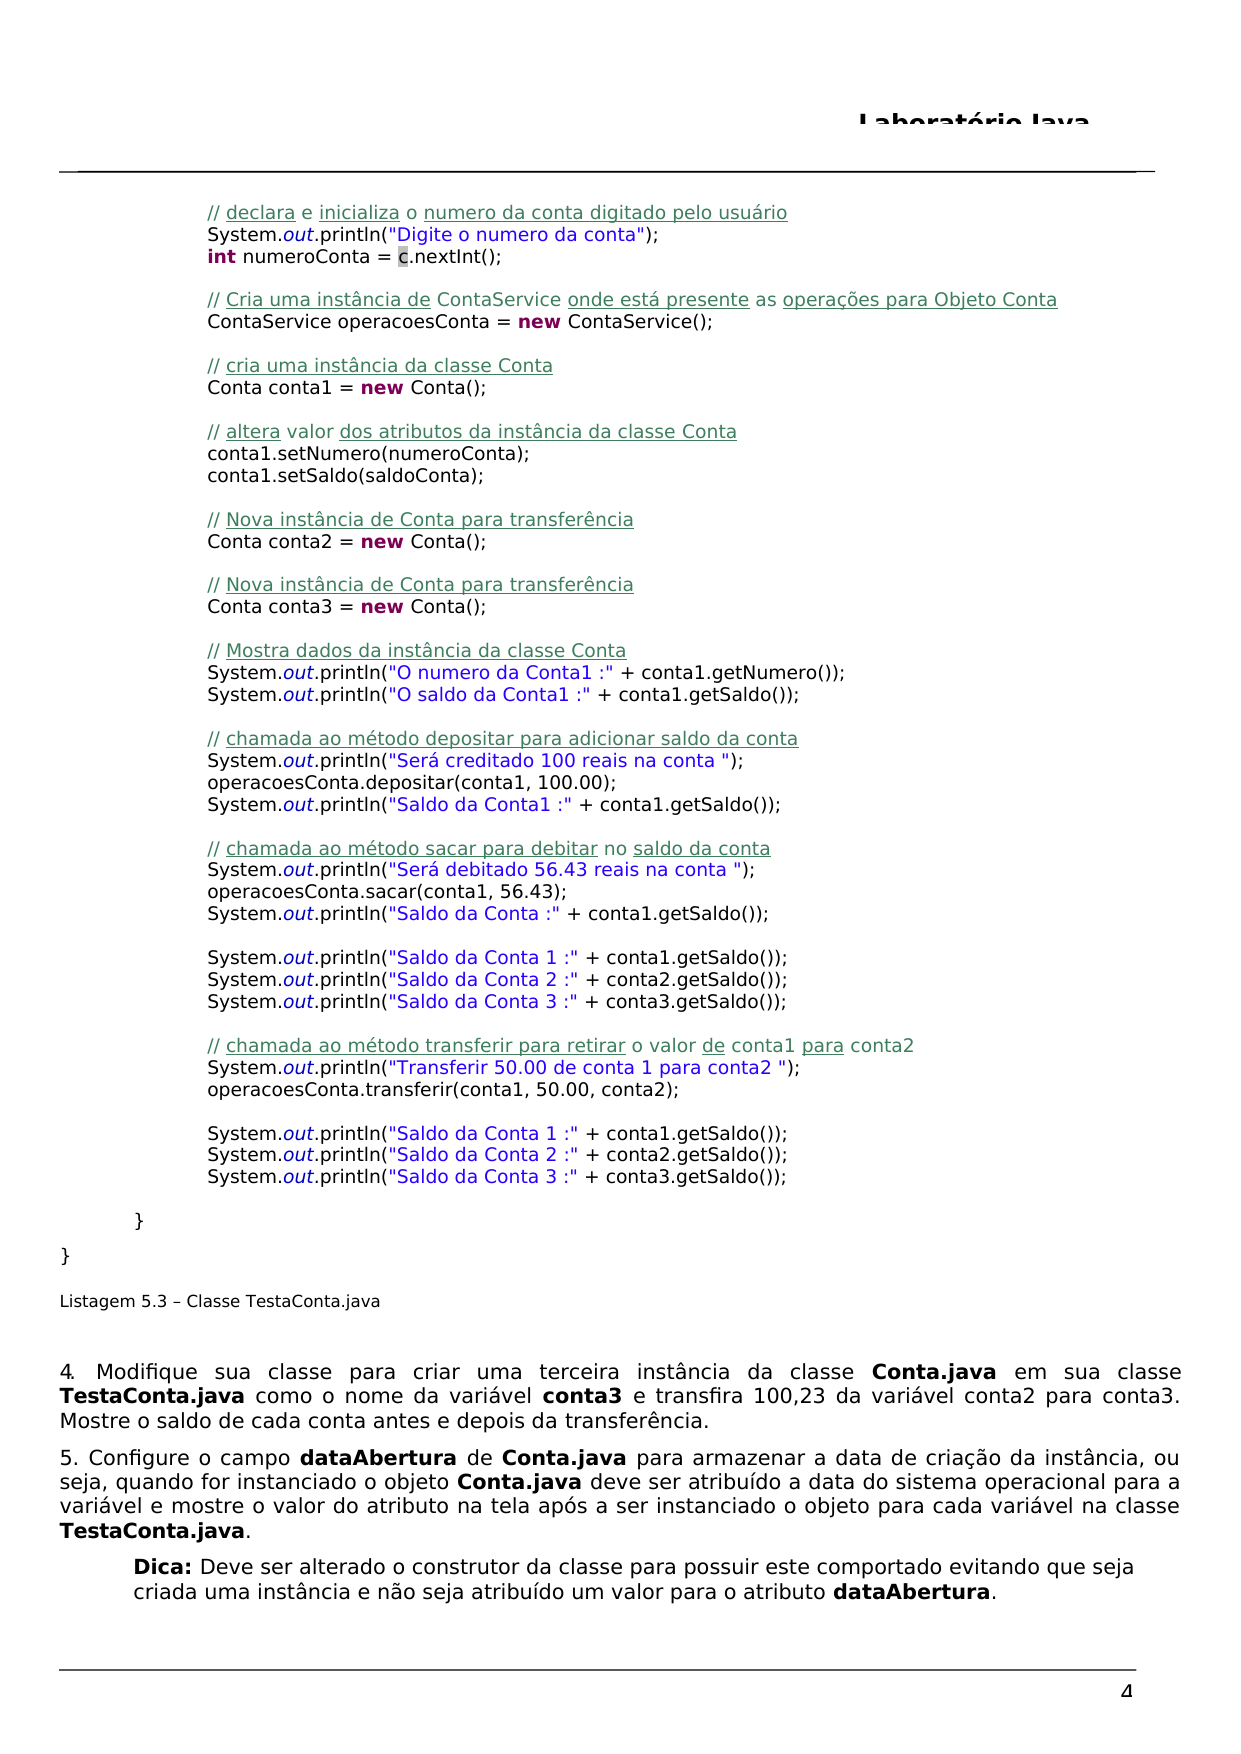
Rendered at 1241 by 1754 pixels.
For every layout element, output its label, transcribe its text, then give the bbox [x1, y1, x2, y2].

text System.out.println("Saldo da Conta 1 :" + conta1.getSaldo()); System.out.println("Saldo da Conta 2 :" + conta2.getSaldo()); System.out.println("Saldo da Conta 3 :" + conta3.getSaldo()); [207, 947, 788, 1013]
text } [59, 1245, 1194, 1267]
text Dica: Deve ser alterado o construtor da classe para possuir este comportado evitando que seja criada uma instância e não seja atribuído um valor para o atributo dataAbertura. [133, 1555, 1194, 1604]
list Configure o campo dataAbertura de Conta.java para armazenar a data de criação da instância, ou seja, quando for instanciado o objeto Conta.java deve ser atribuído a data do sistema operacional para a variável e mostre o valor do atributo na tela após a ser instanciado o objeto para cada variável na classe TestaConta.java. [59, 1446, 1181, 1543]
text // Nova instância de Conta para transferência Conta conta3 = new Conta(); [207, 574, 635, 618]
text // Cria uma instância de ContaService onde está presente as operações para Objeto Conta ContaService operacoesConta = new ContaService(); [207, 289, 1122, 333]
text int numeroConta = c.nextInt(); [207, 246, 398, 267]
text } [133, 1210, 1194, 1232]
subtitle Modifique sua classe para criar uma terceira instância da classe Conta.java em sua classe TestaConta.java como o nome da variável conta3 e transfira 100,23 da variável conta2 para conta3. Mostre o saldo de cada conta antes e depois da transferência. [59, 1360, 1182, 1433]
text // chamada ao método sacar para debitar no saldo da conta System.out.println("Será debitado 56.43 reais na conta "); operacoesConta.sacar(conta1, 56.43); System.out.println("Saldo da Conta :" + conta1.getSaldo()); [207, 837, 773, 925]
text System.out.println("Saldo da Conta 1 :" + conta1.getSaldo()); System.out.println("Saldo da Conta 2 :" + conta2.getSaldo()); System.out.println("Saldo da Conta 3 :" + conta3.getSaldo()); [207, 1122, 788, 1188]
text // altera valor dos atributos da instância da classe Conta conta1.setNumero(numeroConta); conta1.setSaldo(saldoConta); [207, 421, 761, 487]
text // Mostra dados da instância da classe Conta [207, 640, 1194, 662]
text Listagem 5.3 – Classe TestaConta.java [59, 1292, 1194, 1311]
text int numeroConta = c.nextInt(); [408, 246, 1194, 267]
text // cria uma instância da classe Conta Conta conta1 = new Conta(); [207, 355, 554, 399]
text // chamada ao método transferir para retirar o valor de conta1 para conta2 System.out.println("Transferir 50.00 de conta 1 para conta2 "); operacoesConta.transferir(conta1, 50.00, conta2); [207, 1035, 1122, 1101]
text // Nova instância de Conta para transferência Conta conta2 = new Conta(); [207, 509, 635, 552]
text // chamada ao método depositar para adicionar saldo da conta System.out.println("Será creditado 100 reais na conta "); operacoesConta.depositar(conta1, 100.00); System.out.println("Saldo da Conta1 :" + conta1.getSaldo()); [207, 728, 801, 815]
text // declara e inicializa o numero da conta digitado pelo usuário System.out.println("Digite o numero da conta"); [207, 202, 793, 246]
text System.out.println("O numero da Conta1 :" + conta1.getNumero()); System.out.println("O saldo da Conta1 :" + conta1.getSaldo()); [207, 662, 990, 706]
